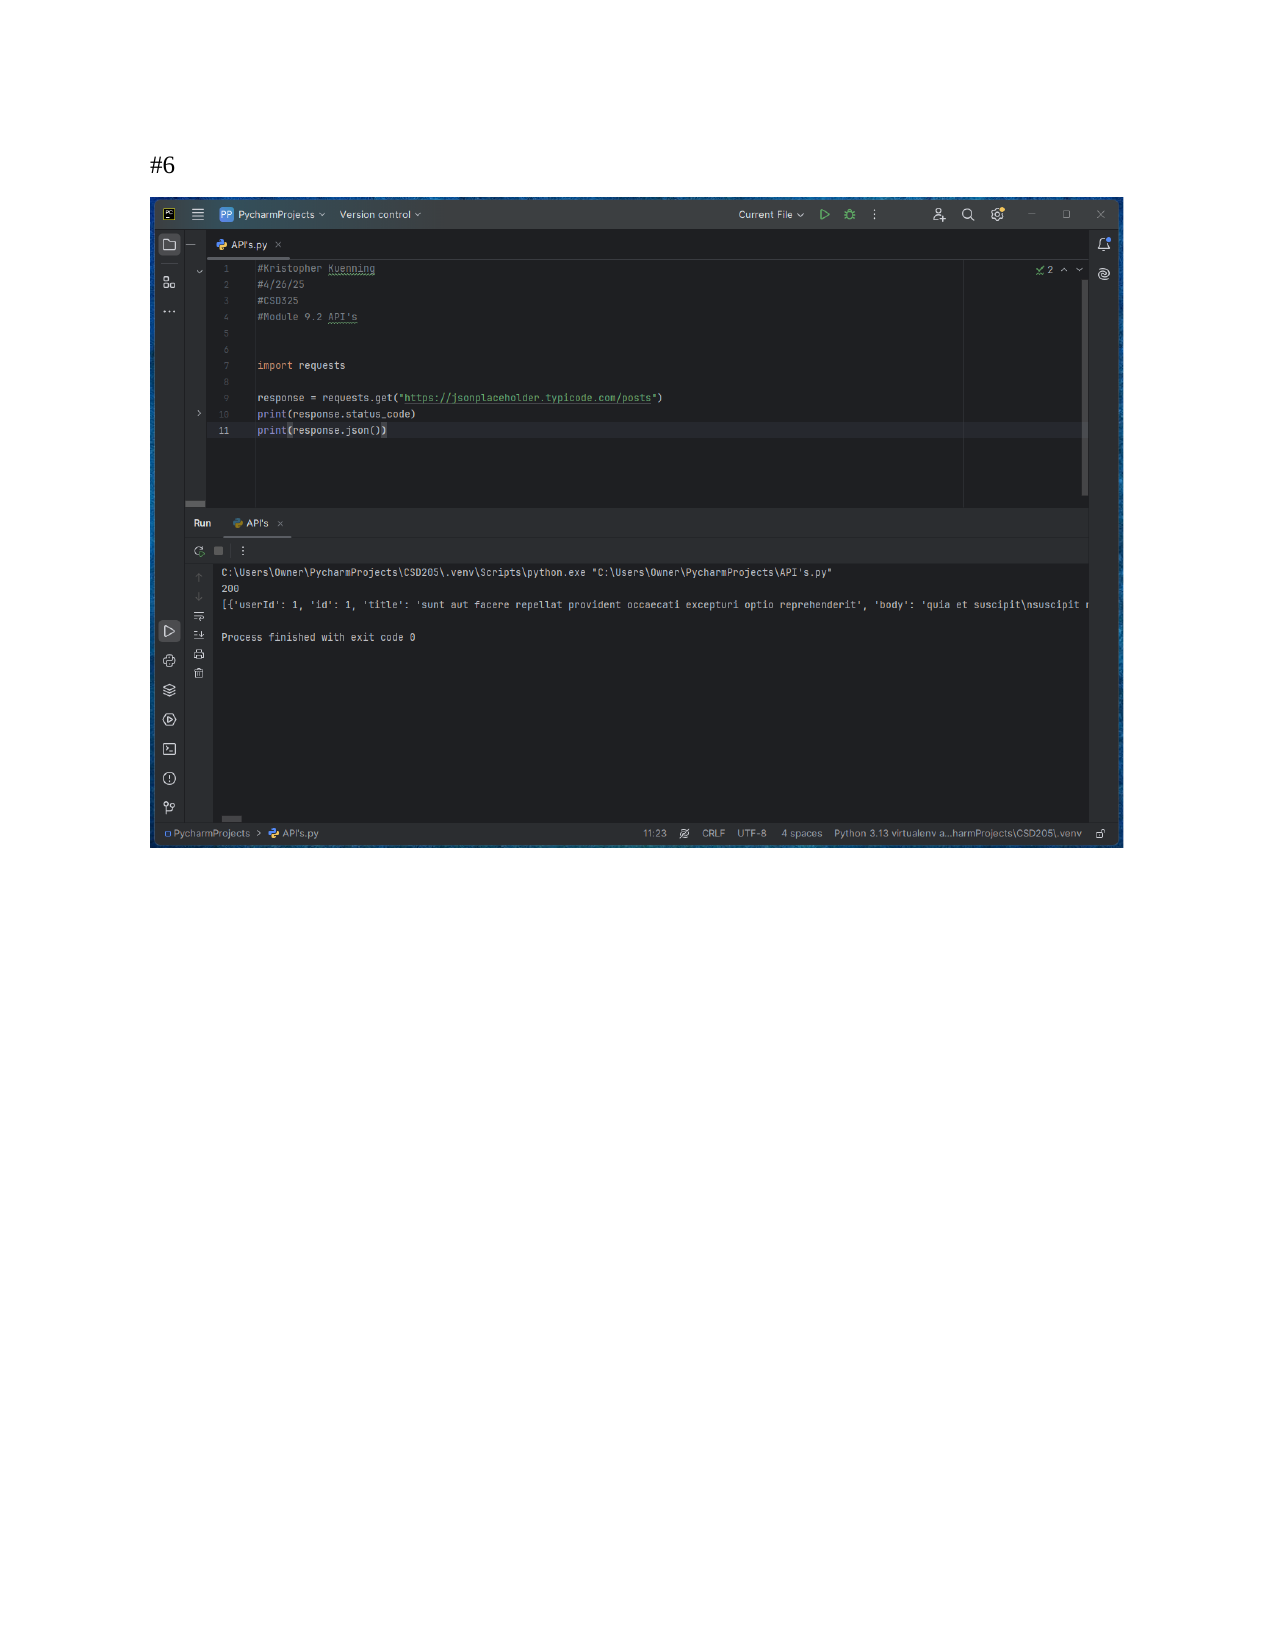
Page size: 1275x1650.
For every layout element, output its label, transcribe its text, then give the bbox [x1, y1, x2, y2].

picture [150, 197, 1124, 848]
text #6 [150, 150, 1125, 179]
